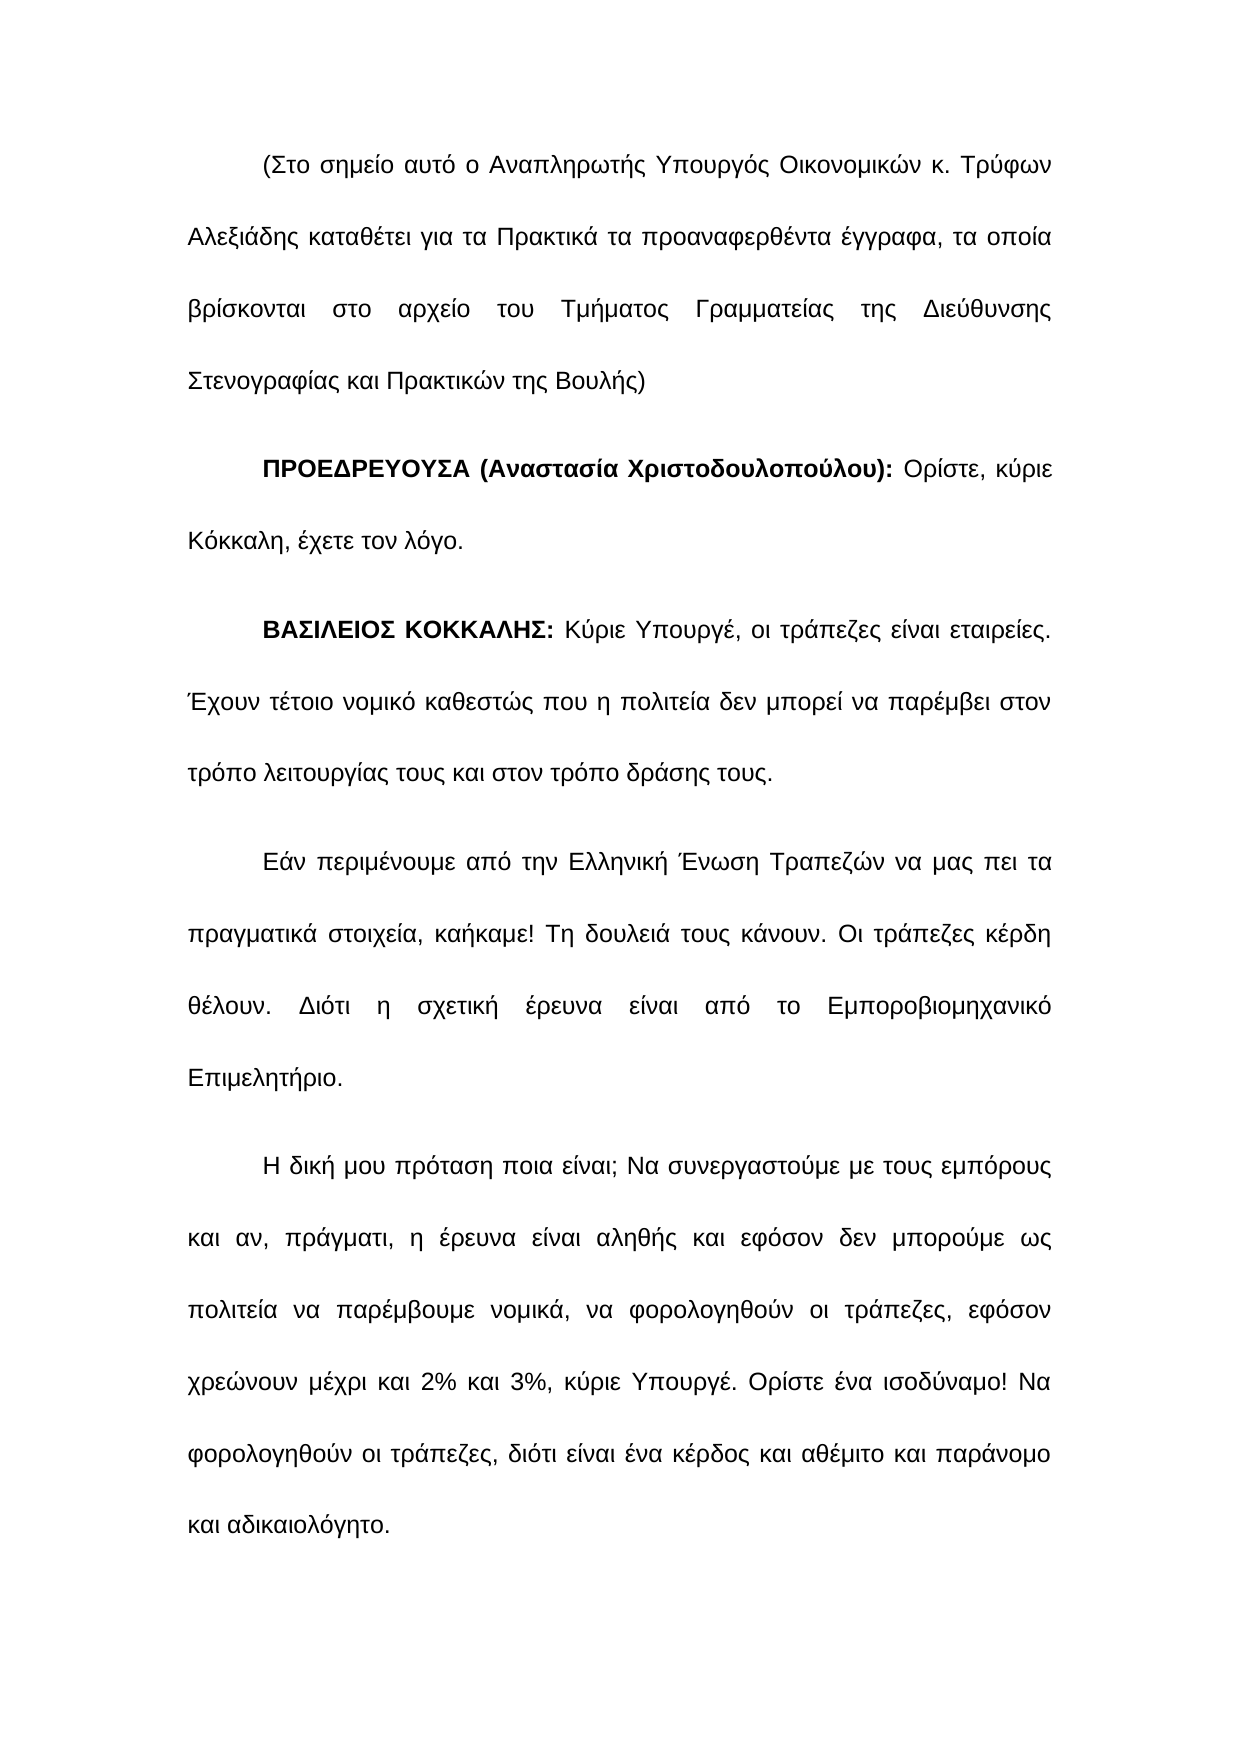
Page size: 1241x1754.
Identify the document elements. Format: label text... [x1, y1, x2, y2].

text ΒΑΣΙΛΕΙΟΣ ΚΟΚΚΑΛΗΣ: Κύριε Υπουργέ, οι τράπεζες είναι εταιρείες. Έχουν τέτοιο νομικό καθεστώς που η πολιτεία δεν μπορεί να παρέμβει στον τρόπο λειτουργίας τους και στον τρόπο δράσης τους. [187, 614, 1053, 787]
text Εάν περιμένουμε από την Ελληνική Ένωση Τραπεζών να μας πει τα πραγματικά στοιχεία, καήκαμε! Τη δουλειά τους κάνουν. Οι τράπεζες κέρδη θέλουν. Διότι η σχετική έρευνα είναι από το Εμποροβιομηχανικό Επιμελητήριο. [187, 847, 1053, 1091]
text Η δική μου πρόταση ποια είναι; Να συνεργαστούμε με τους εμπόρους και αν, πράγματι, η έρευνα είναι αληθής και εφόσον δεν μπορούμε ως πολιτεία να παρέμβουμε νομικά, να φορολογηθούν οι τράπεζες, εφόσον χρεώνουν μέχρι και 2% και 3%, κύριε Υπουργέ. Ορίστε ένα ισοδύναμο! Να φορολογηθούν οι τράπεζες, διότι είναι ένα κέρδος και αθέμιτο και παράνομο και αδικαιολόγητο. [187, 1151, 1053, 1539]
text ΠΡΟΕΔΡΕΥΟΥΣΑ (Αναστασία Χριστοδουλοπούλου): Ορίστε, κύριε Κόκκαλη, έχετε τον λόγο. [187, 454, 1053, 555]
text (Στο σημείο αυτό ο Αναπληρωτής Υπουργός Οικονομικών κ. Τρύφων Αλεξιάδης καταθέτει για τα Πρακτικά τα προαναφερθέντα έγγραφα, τα οποία βρίσκονται στο αρχείο του Τμήματος Γραμματείας της Διεύθυνσης Στενογραφίας και Πρακτικών της Βουλής) [187, 150, 1053, 394]
